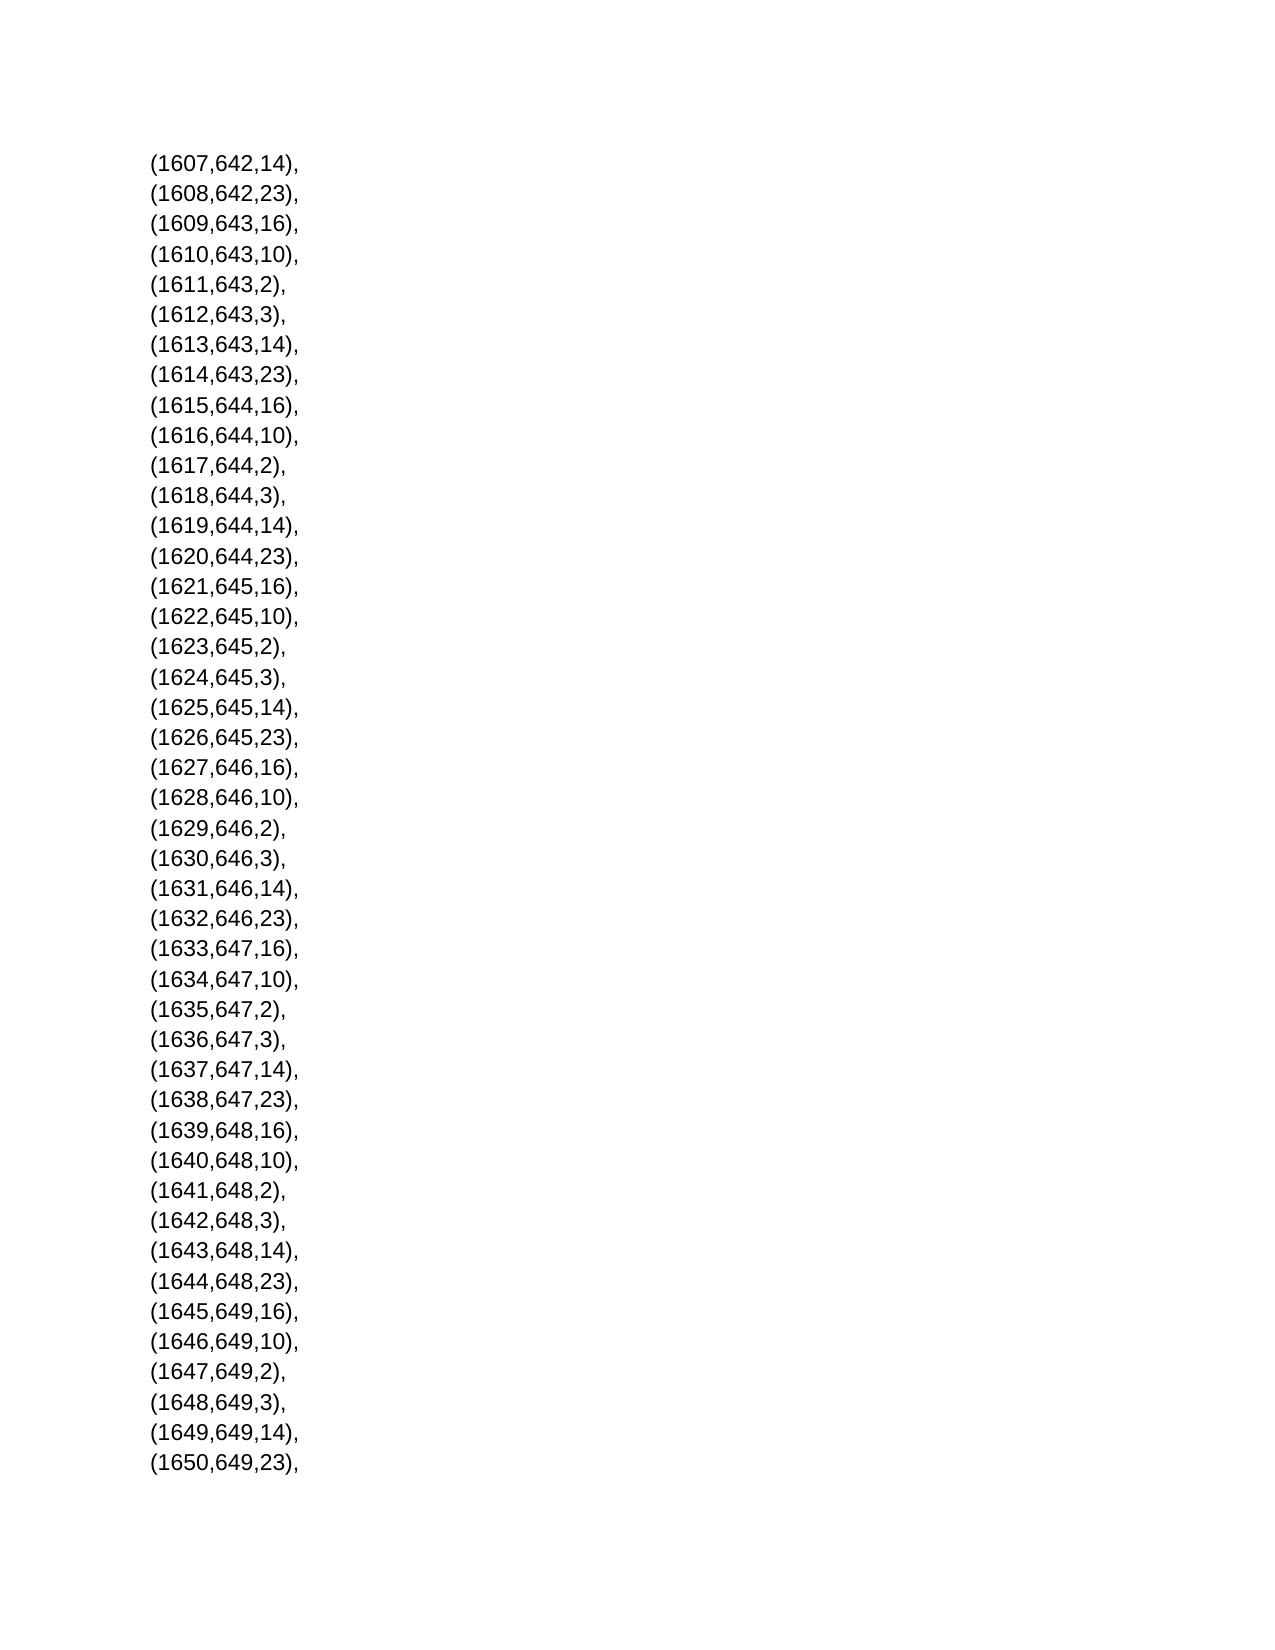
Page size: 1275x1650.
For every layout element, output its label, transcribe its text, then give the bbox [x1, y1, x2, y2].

text (1620,644,23), [150, 543, 1125, 569]
text (1634,647,10), [150, 966, 1125, 992]
text (1619,644,14), [150, 512, 1125, 539]
text (1642,648,3), [150, 1207, 1125, 1234]
text (1647,649,2), [150, 1358, 1125, 1385]
text (1645,649,16), [150, 1298, 1125, 1324]
text (1640,648,10), [150, 1147, 1125, 1173]
text (1637,647,14), [150, 1056, 1125, 1083]
text (1611,643,2), [150, 271, 1125, 297]
text (1639,648,16), [150, 1117, 1125, 1143]
text (1628,646,10), [150, 784, 1125, 811]
text (1643,648,14), [150, 1237, 1125, 1264]
text (1608,642,23), [150, 180, 1125, 207]
text (1622,645,10), [150, 603, 1125, 629]
text (1649,649,14), [150, 1419, 1125, 1445]
text (1613,643,14), [150, 331, 1125, 358]
text (1644,648,23), [150, 1268, 1125, 1294]
text (1624,645,3), [150, 663, 1125, 690]
text (1610,643,10), [150, 241, 1125, 267]
text (1638,647,23), [150, 1086, 1125, 1113]
text (1630,646,3), [150, 845, 1125, 871]
text (1621,645,16), [150, 573, 1125, 599]
text (1609,643,16), [150, 210, 1125, 237]
text (1625,645,14), [150, 694, 1125, 720]
text (1615,644,16), [150, 392, 1125, 418]
text (1646,649,10), [150, 1328, 1125, 1354]
text (1629,646,2), [150, 814, 1125, 841]
text (1632,646,23), [150, 905, 1125, 932]
text (1633,647,16), [150, 935, 1125, 962]
text (1614,643,23), [150, 361, 1125, 388]
text (1623,645,2), [150, 633, 1125, 660]
text (1616,644,10), [150, 422, 1125, 448]
text (1650,649,23), [150, 1449, 1125, 1475]
text (1631,646,14), [150, 875, 1125, 901]
text (1641,648,2), [150, 1177, 1125, 1203]
text (1627,646,16), [150, 754, 1125, 781]
text (1617,644,2), [150, 452, 1125, 478]
text (1626,645,23), [150, 724, 1125, 750]
text (1635,647,2), [150, 996, 1125, 1022]
text (1618,644,3), [150, 482, 1125, 509]
text (1612,643,3), [150, 301, 1125, 327]
text (1607,642,14), [150, 150, 1125, 176]
text (1636,647,3), [150, 1026, 1125, 1052]
text (1648,649,3), [150, 1388, 1125, 1415]
